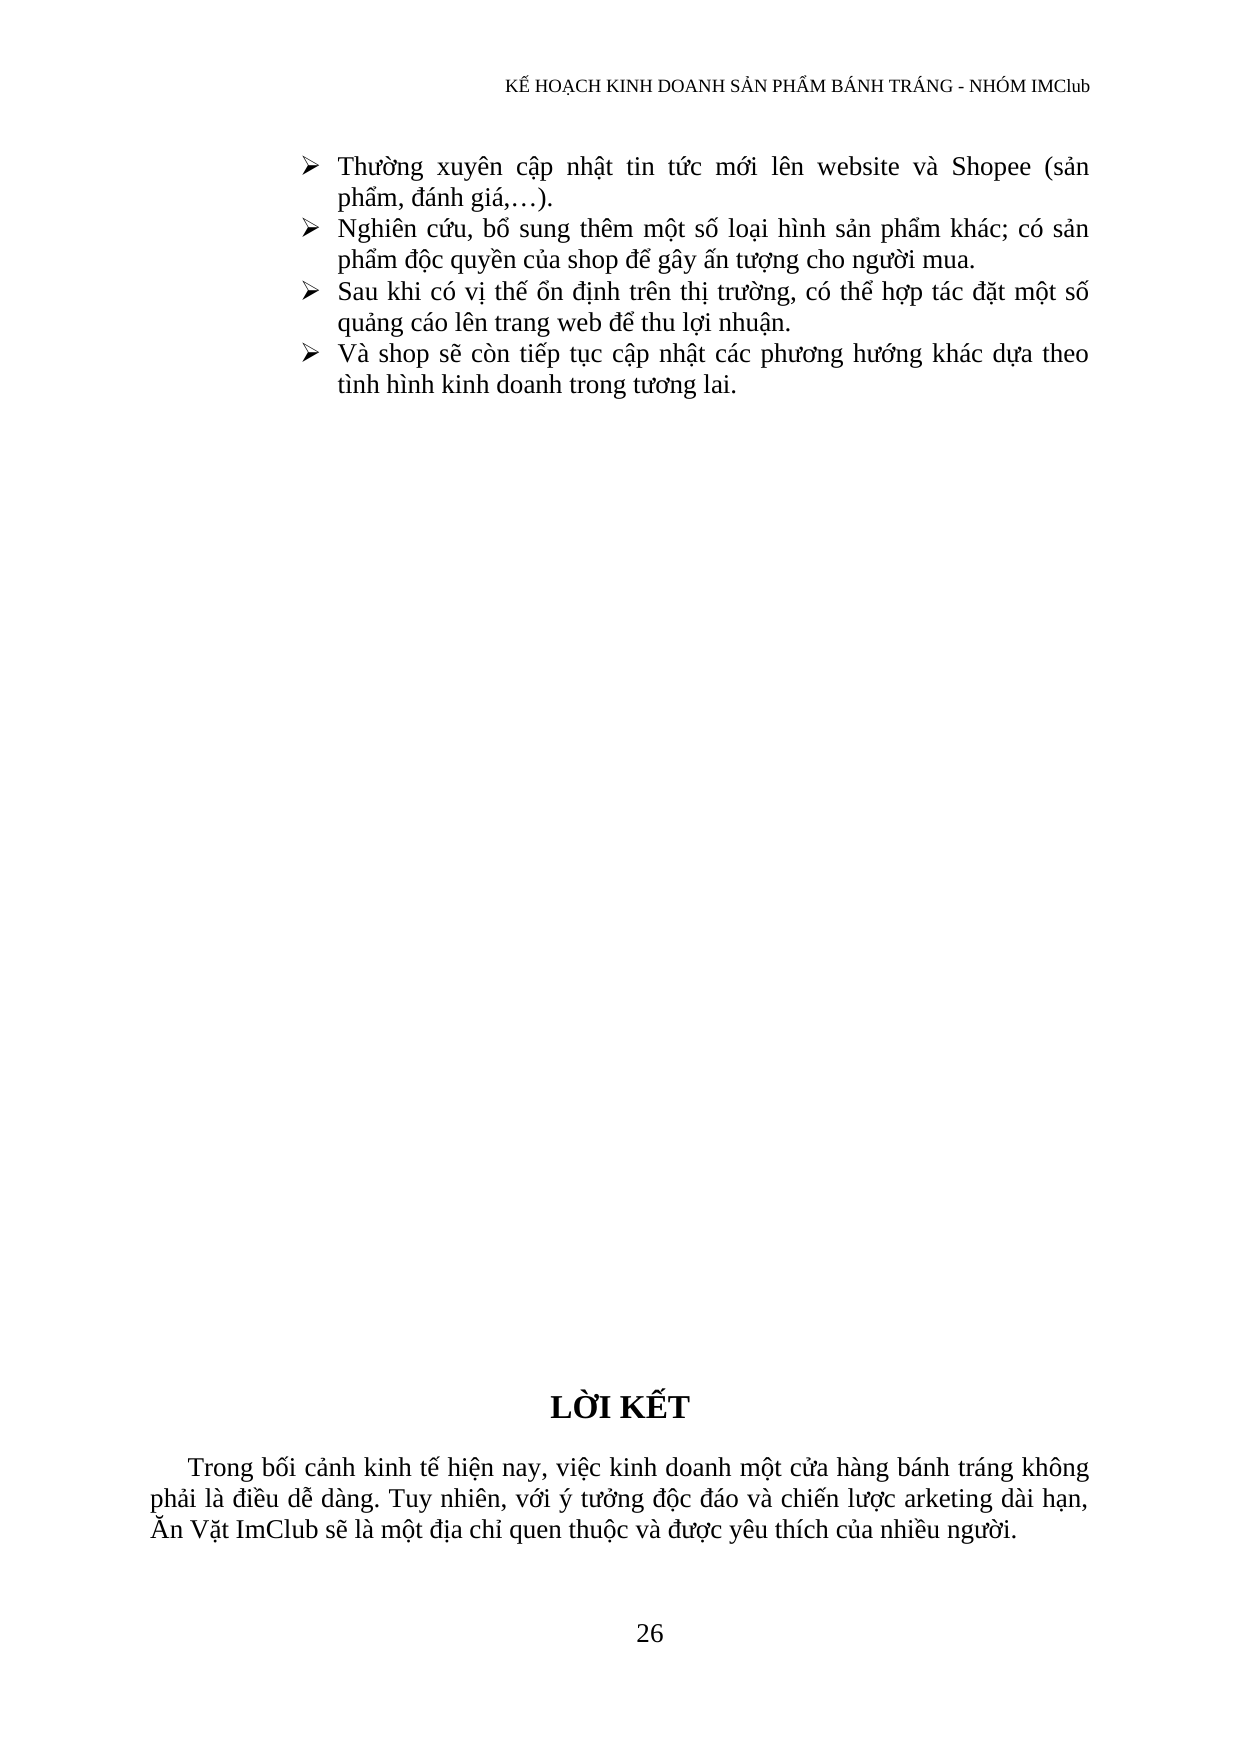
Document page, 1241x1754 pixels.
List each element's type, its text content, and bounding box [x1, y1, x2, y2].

list Nghiên cứu, bổ sung thêm một số loại hình sản phẩm khác; có sản phẩm độc quyền của shop để gây ấn tượng cho người mua. [300, 212, 1090, 275]
list Và shop sẽ còn tiếp tục cập nhật các phương hướng khác dựa theo tình hình kinh doanh trong tương lai. [300, 337, 1090, 399]
subtitle LỜI KẾT [150, 1387, 1090, 1426]
list Thường xuyên cập nhật tin tức mới lên website và Shopee (sản phẩm, đánh giá,…). [300, 150, 1090, 212]
text Trong bối cảnh kinh tế hiện nay, việc kinh doanh một cửa hàng bánh tráng không phải là điều dễ dàng. Tuy nhiên, với ý tưởng độc đáo và chiến lược arketing dài hạn, Ăn Vặt ImClub sẽ là một địa chỉ quen thuộc và được yêu thích của nhiều người. [150, 1451, 1090, 1544]
list Sau khi có vị thế ổn định trên thị trường, có thể hợp tác đặt một số quảng cáo lên trang web để thu lợi nhuận. [300, 275, 1090, 337]
